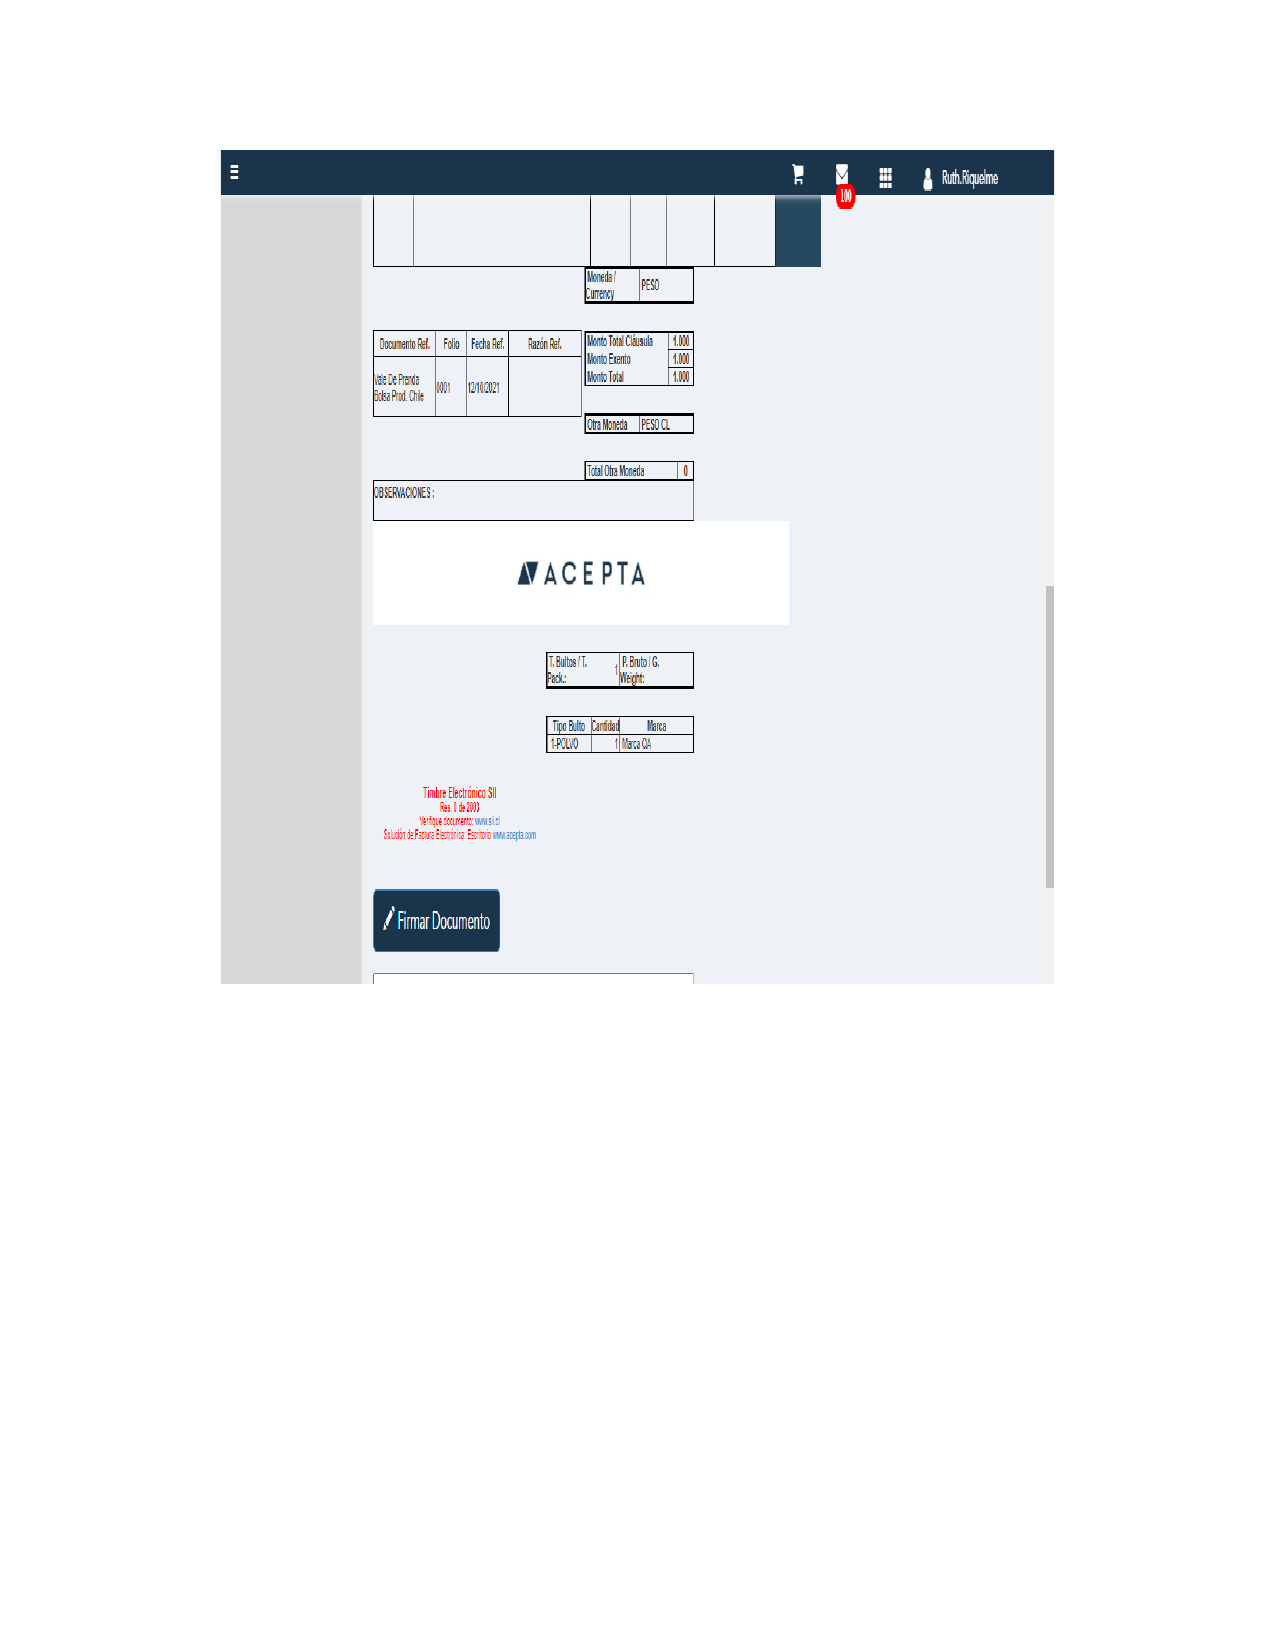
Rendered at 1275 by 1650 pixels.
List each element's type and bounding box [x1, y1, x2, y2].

picture [220, 184, 1055, 1018]
